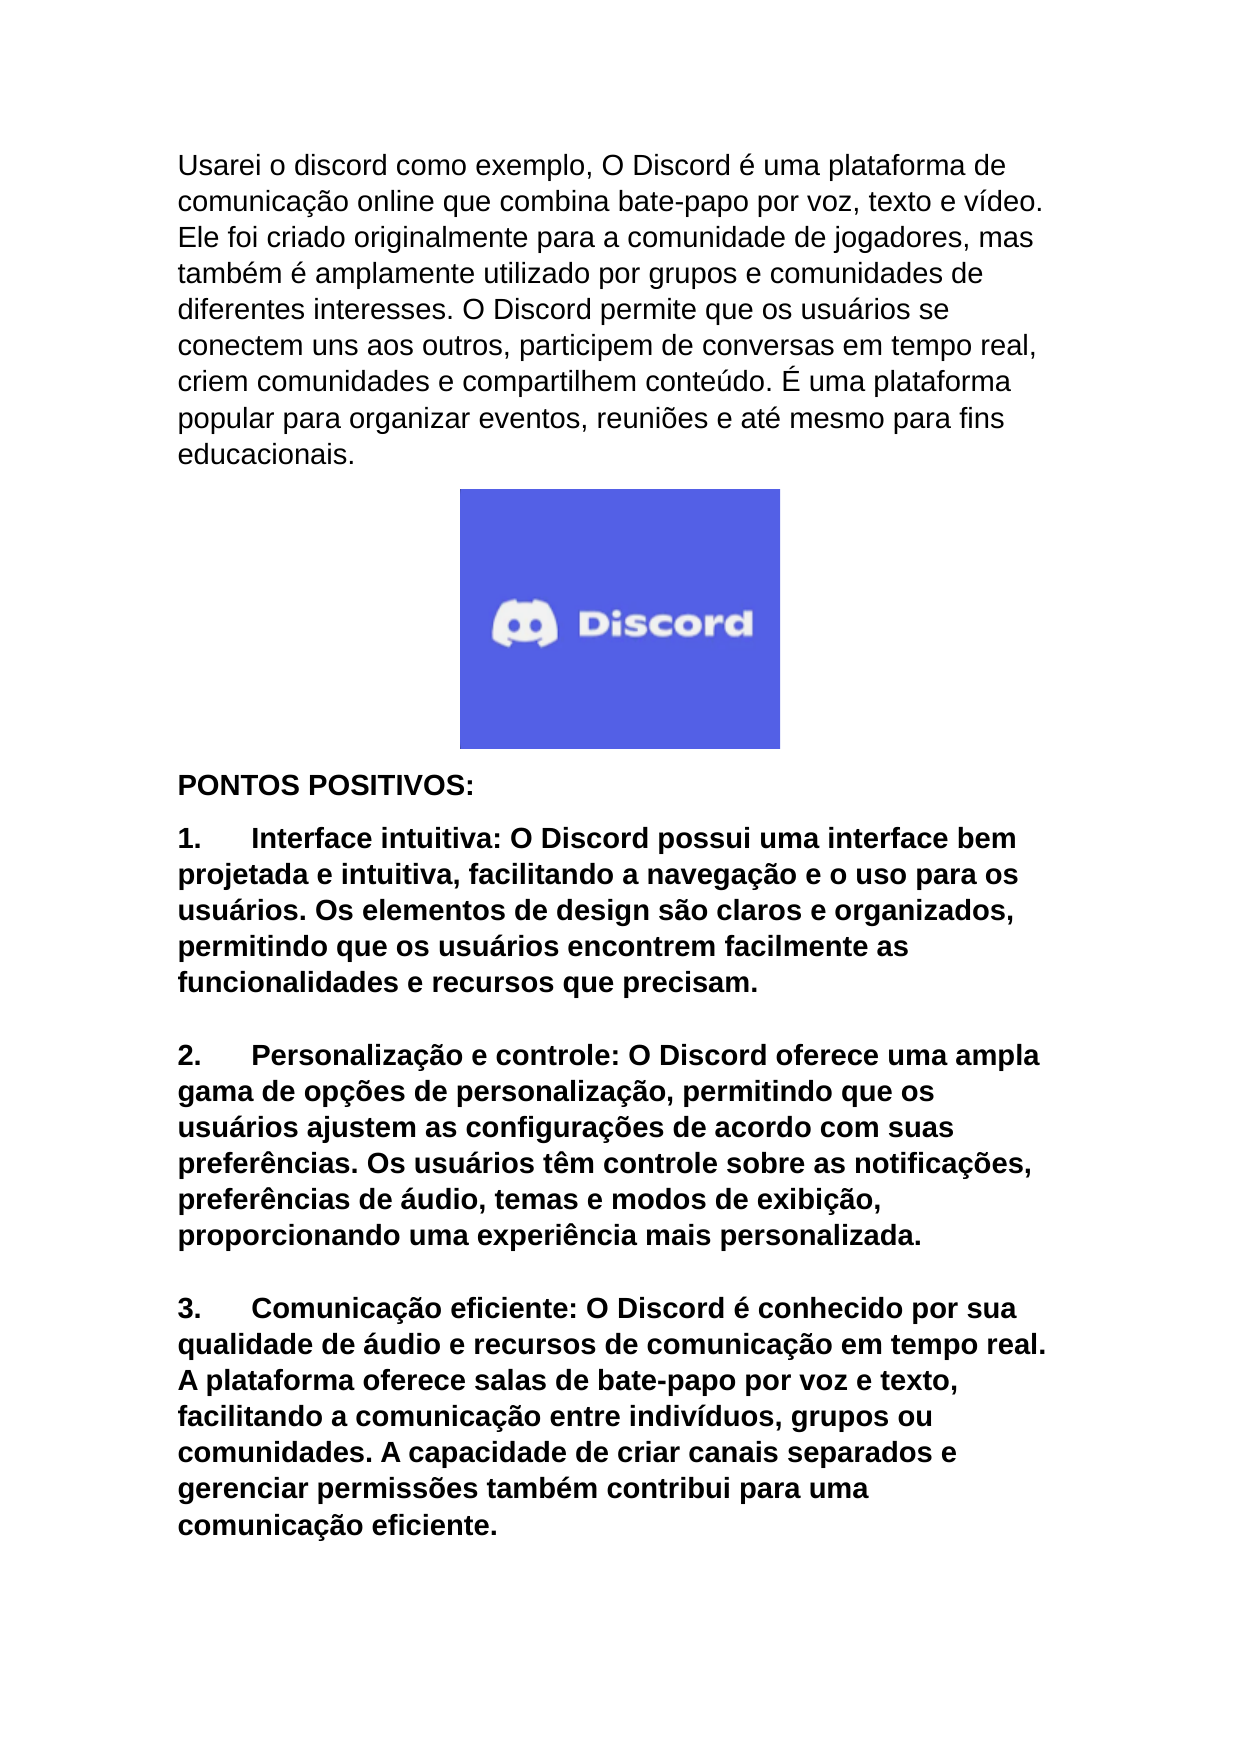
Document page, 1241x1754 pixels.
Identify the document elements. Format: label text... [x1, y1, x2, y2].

picture [460, 489, 781, 749]
list Interface intuitiva: O Discord possui uma interface bem projetada e intuitiva, facilitando a navegação e o uso para os usuários. Os elementos de design são claros e organizados, permitindo que os usuários encontrem facilmente as funcionalidades e recursos que precisam. [177, 821, 1063, 999]
text Usarei o discord como exemplo, O Discord é uma plataforma de comunicação online que combina bate-papo por voz, texto e vídeo. Ele foi criado originalmente para a comunidade de jogadores, mas também é amplamente utilizado por grupos e comunidades de diferentes interesses. O Discord permite que os usuários se conectem uns aos outros, participem de conversas em tempo real, criem comunidades e compartilhem conteúdo. É uma plataforma popular para organizar eventos, reuniões e até mesmo para fins educacionais. [177, 148, 1063, 470]
list Comunicação eficiente: O Discord é conhecido por sua qualidade de áudio e recursos de comunicação em tempo real. A plataforma oferece salas de bate-papo por voz e texto, facilitando a comunicação entre indivíduos, grupos ou comunidades. A capacidade de criar canais separados e gerenciar permissões também contribui para uma comunicação eficiente. [177, 1291, 1063, 1541]
text PONTOS POSITIVOS: [177, 768, 1063, 801]
list Personalização e controle: O Discord oferece uma ampla gama de opções de personalização, permitindo que os usuários ajustem as configurações de acordo com suas preferências. Os usuários têm controle sobre as notificações, preferências de áudio, temas e modos de exibição, proporcionando uma experiência mais personalizada. [177, 1038, 1063, 1252]
